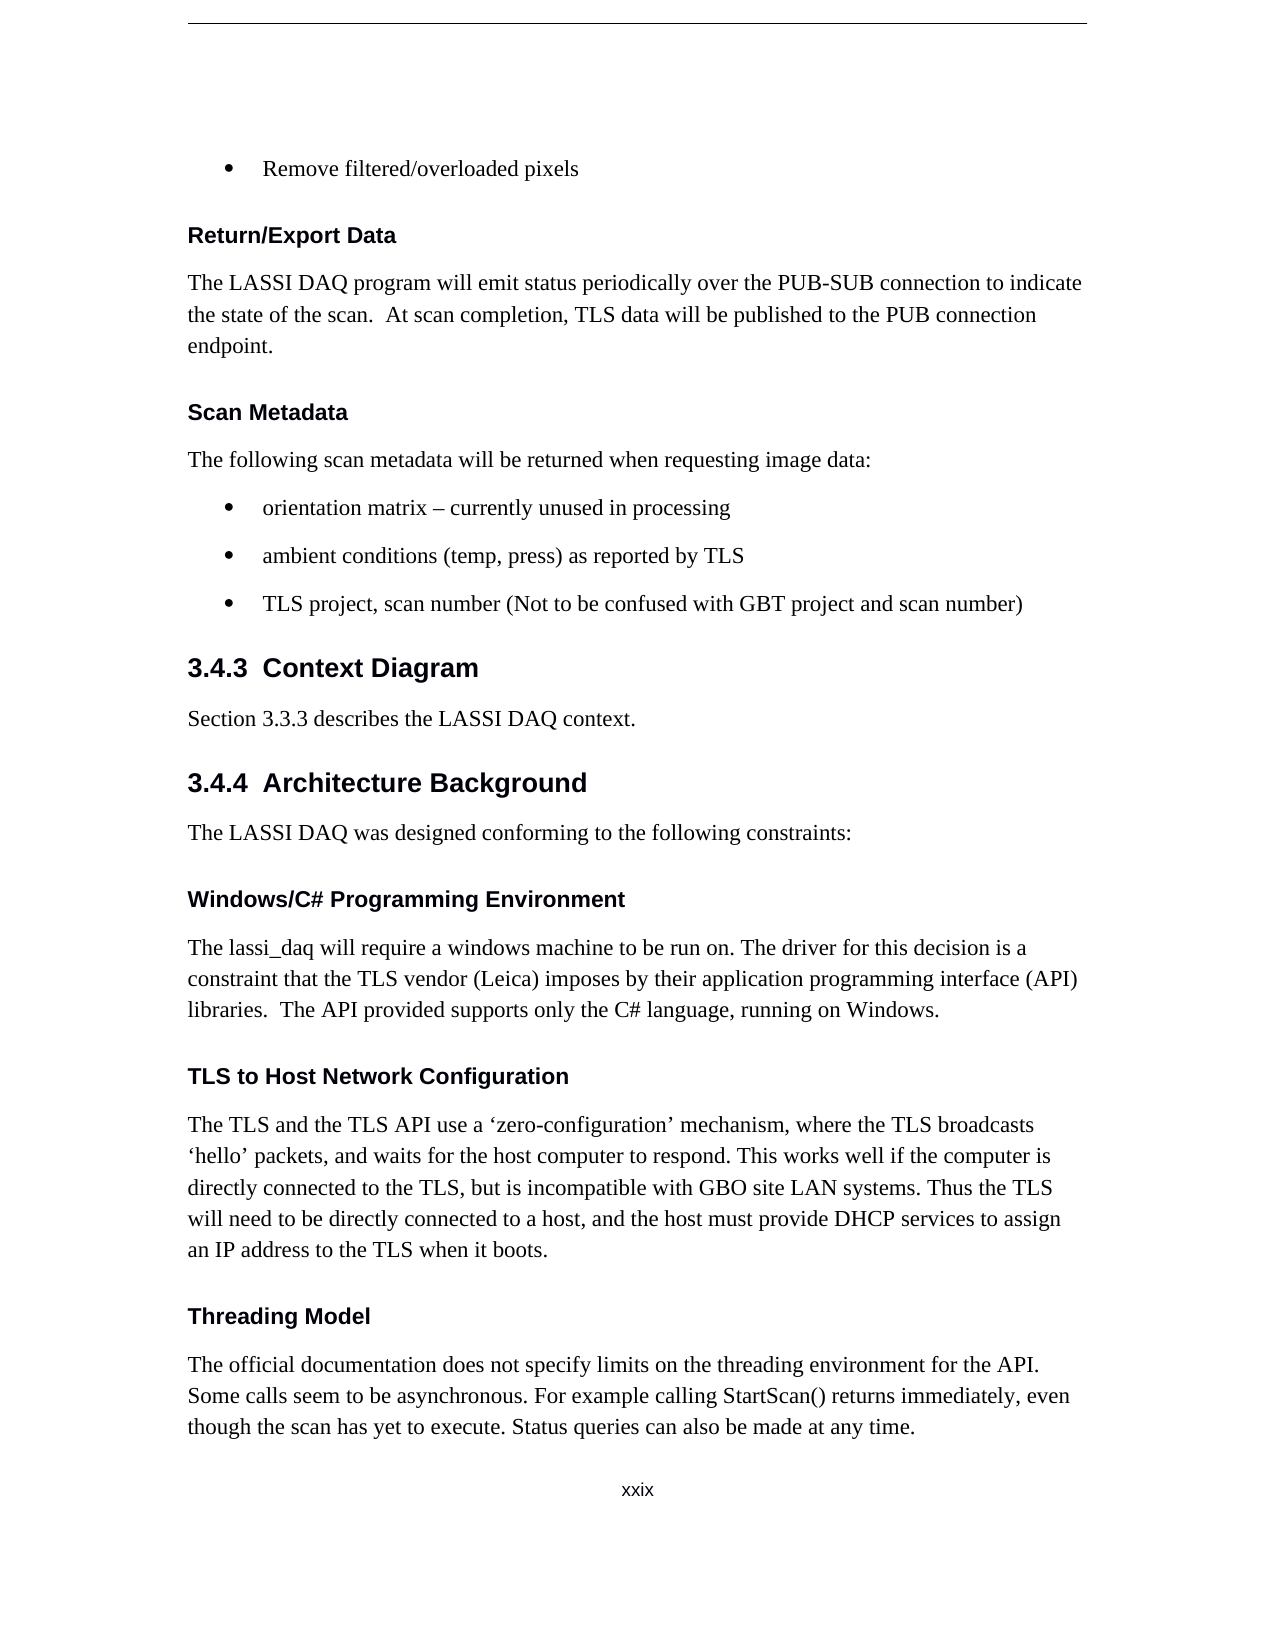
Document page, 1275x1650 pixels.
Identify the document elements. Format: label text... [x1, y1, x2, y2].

text TLS to Host Network Configuration [187, 1054, 1087, 1089]
text The LASSI DAQ was designed conforming to the following constraints: [187, 814, 1087, 846]
list orientation matrix – currently unused in processing [225, 489, 1087, 521]
text Section 3.3.3 describes the LASSI DAQ context. [187, 700, 1087, 731]
text Return/Export Data [187, 212, 1087, 248]
text The LASSI DAQ program will emit status periodically over the PUB-SUB connection to indicate the state of the scan. At scan completion, TLS data will be published to the PUB connection endpoint. [187, 264, 1087, 358]
text Threading Model [187, 1294, 1087, 1329]
text Scan Metadata [187, 389, 1087, 425]
list ambient conditions (temp, press) as reported by TLS [225, 537, 1087, 569]
subtitle Architecture Background [187, 762, 1087, 798]
text The following scan metadata will be returned when requesting image data: [187, 442, 1087, 473]
text The official documentation does not specify limits on the threading environment for the API. Some calls seem to be asynchronous. For example calling StartScan() returns immediately, even though the scan has yet to execute. Status queries can also be made at any time. [187, 1346, 1087, 1439]
subtitle Context Diagram [187, 648, 1087, 683]
list TLS project, scan number (Not to be confused with GBT project and scan number) [225, 585, 1087, 617]
text The TLS and the TLS API use a ‘zero-configuration’ mechanism, where the TLS broadcasts ‘hello’ packets, and waits for the host computer to respond. This works well if the computer is directly connected to the TLS, but is incompatible with GBO site LAN systems. Thus the TLS will need to be directly connected to a host, and the host must provide DHCP services to assign an IP address to the TLS when it boots. [187, 1106, 1087, 1262]
text The lassi_daq will require a windows machine to be run on. The driver for this decision is a constraint that the TLS vendor (Leica) imposes by their application programming interface (API) libraries. The API provided supports only the C# language, running on Windows. [187, 929, 1087, 1023]
text Windows/C# Programming Environment [187, 877, 1087, 912]
list Remove filtered/overloaded pixels [225, 150, 1087, 181]
